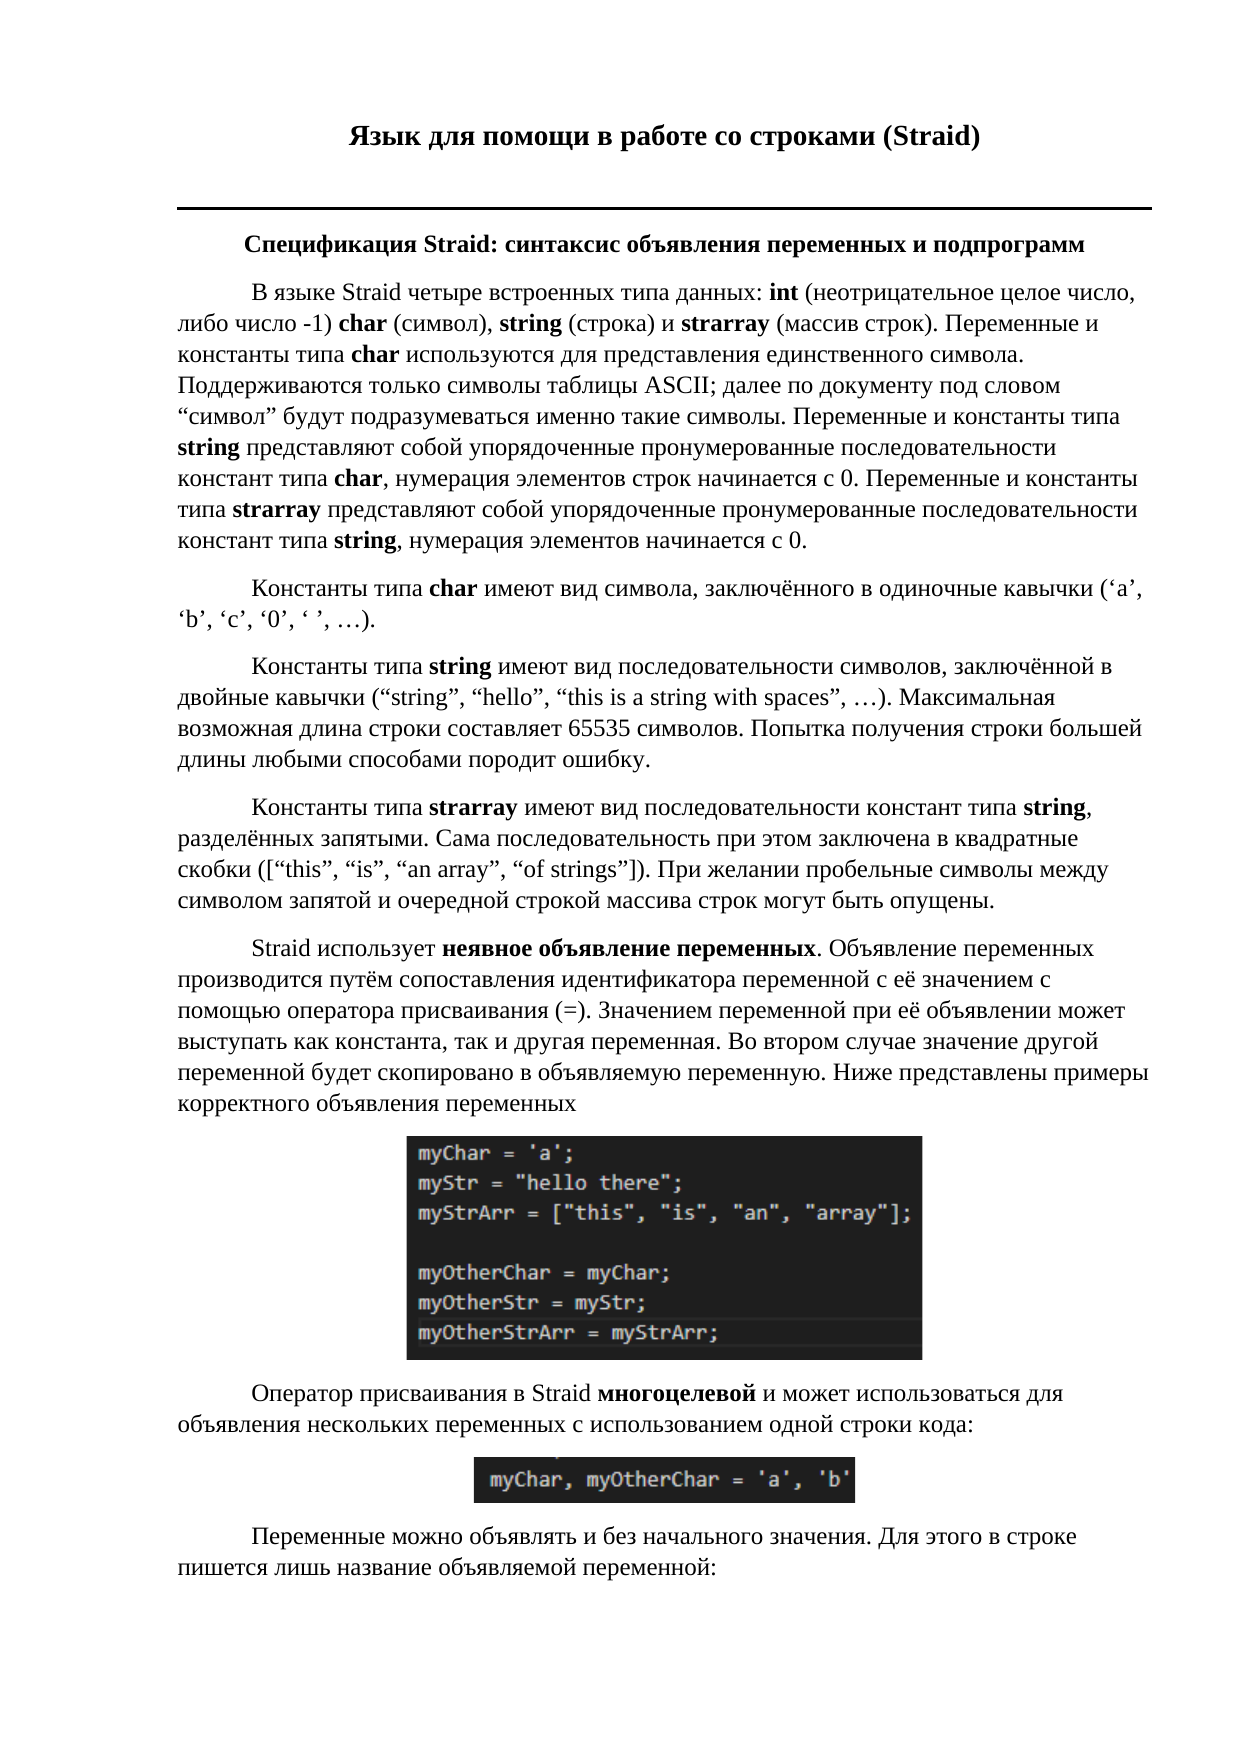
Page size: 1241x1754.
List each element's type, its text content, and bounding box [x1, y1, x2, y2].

text Язык для помощи в работе со строками (Straid) [177, 118, 1152, 152]
text Константы типа string имеют вид последовательности символов, заключённой в двойные кавычки (“string”, “hello”, “this is a string with spaces”, …). Максимальная возможная длина строки составляет 65535 символов. Попытка получения строки большей длины любыми способами породит ошибку. [177, 651, 1152, 773]
text Константы типа strarray имеют вид последовательности констант типа string, разделённых запятыми. Сама последовательность при этом заключена в квадратные скобки ([“this”, “is”, “an array”, “of strings”]). При желании пробельные символы между символом запятой и очередной строкой массива строк могут быть опущены. [177, 792, 1152, 914]
text Оператор присваивания в Straid многоцелевой и может использоваться для объявления нескольких переменных с использованием одной строки кода: [177, 1378, 1152, 1438]
picture [473, 1457, 855, 1503]
text Константы типа char имеют вид символа, заключённого в одиночные кавычки (‘a’, ‘b’, ‘c’, ‘0’, ‘ ’, …). [177, 573, 1152, 632]
text Straid использует неявное объявление переменных. Объявление переменных производится путём сопоставления идентификатора переменной с её значением с помощью оператора присваивания (=). Значением переменной при её объявлении может выступать как константа, так и другая переменная. Во втором случае значение другой переменной будет скопировано в объявляемую переменную. Ниже представлены примеры корректного объявления переменных [177, 933, 1152, 1117]
text Спецификация Straid: синтаксис объявления переменных и подпрограмм [177, 229, 1152, 258]
text В языке Straid четыре встроенных типа данных: int (неотрицательное целое число, либо число -1) char (символ), string (строка) и strarray (массив строк). Переменные и константы типа char используются для представления единственного символа. Поддерживаются только символы таблицы ASCII; далее по документу под словом “символ” будут подразумеваться именно такие символы. Переменные и константы типа string представляют собой упорядоченные пронумерованные последовательности констант типа char, нумерация элементов строк начинается с 0. Переменные и константы типа strarray представляют собой упорядоченные пронумерованные последовательности констант типа string, нумерация элементов начинается с 0. [177, 277, 1152, 554]
picture [406, 1136, 923, 1360]
text Переменные можно объявлять и без начального значения. Для этого в строке пишется лишь название объявляемой переменной: [177, 1521, 1152, 1581]
